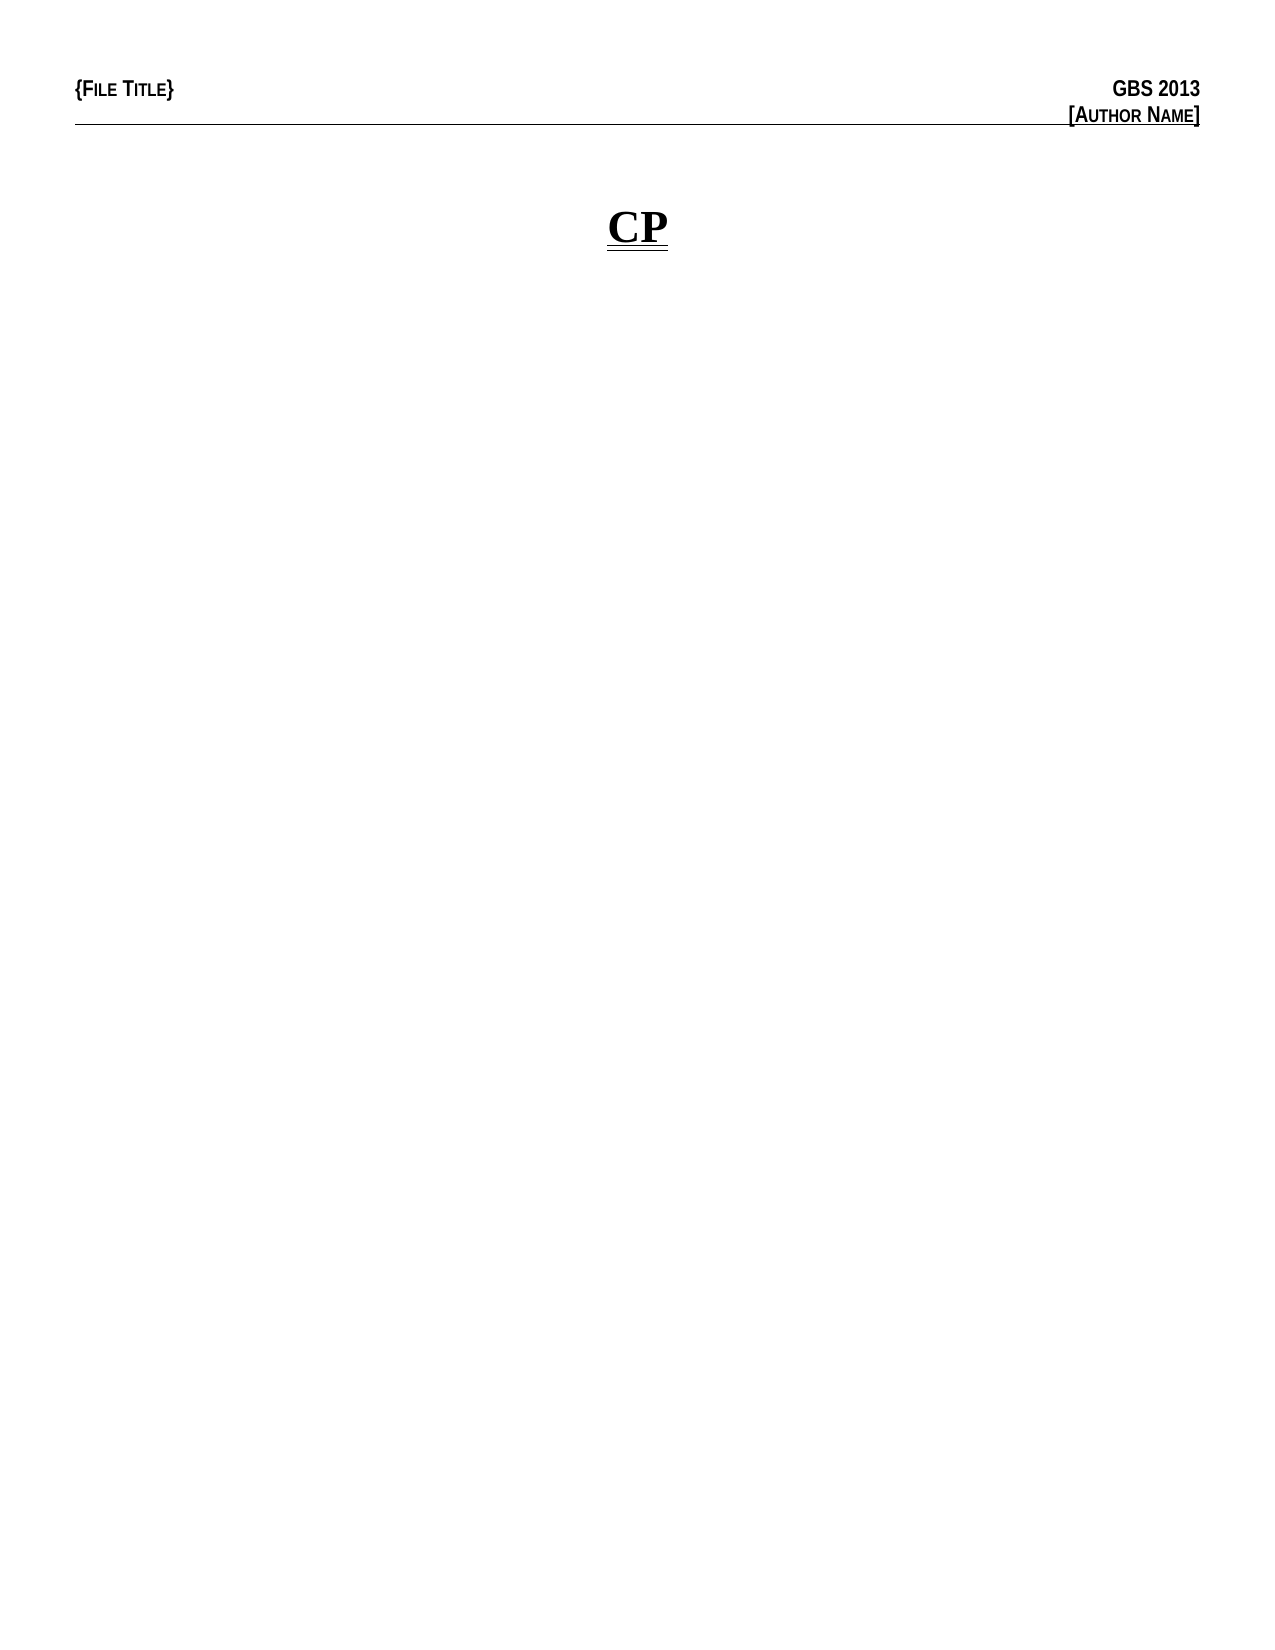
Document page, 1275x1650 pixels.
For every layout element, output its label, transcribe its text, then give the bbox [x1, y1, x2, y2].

subtitle CP [150, 200, 1125, 253]
